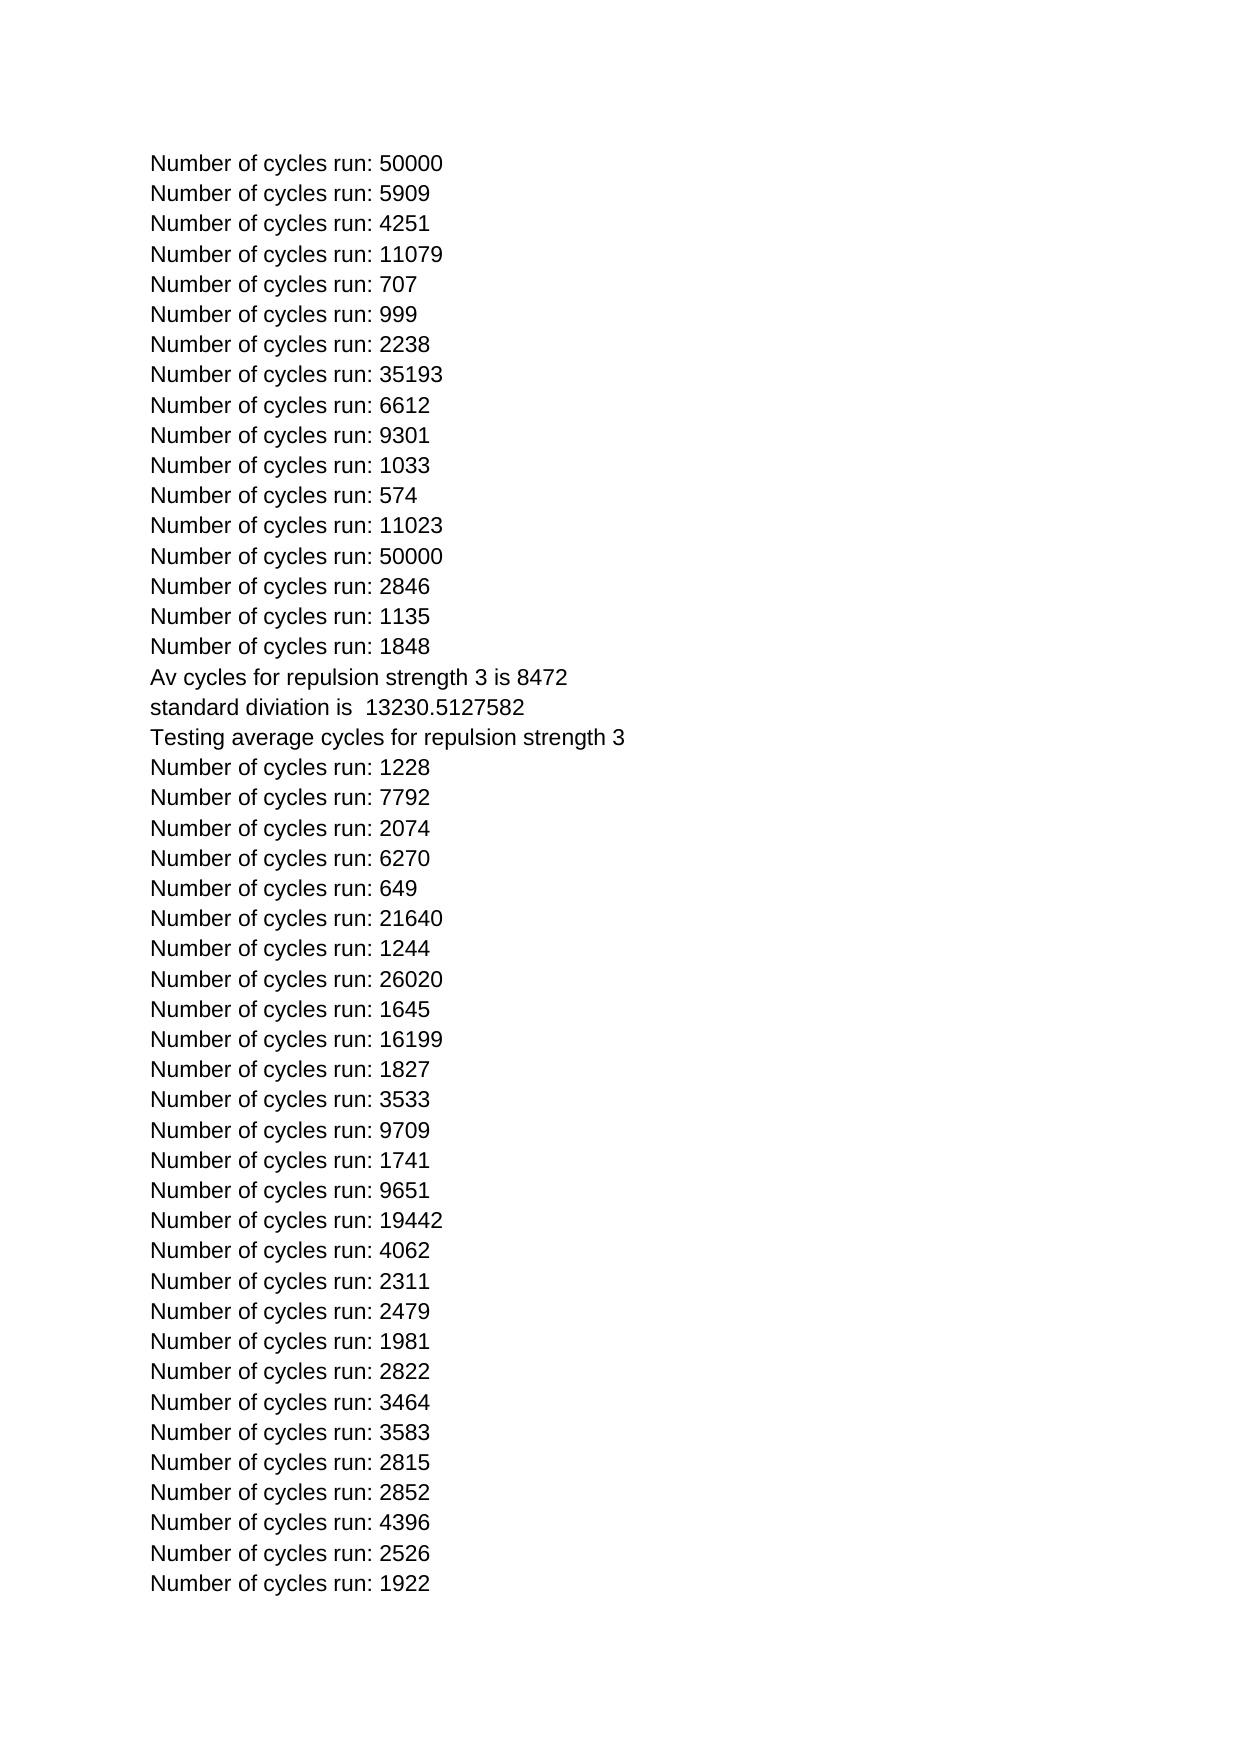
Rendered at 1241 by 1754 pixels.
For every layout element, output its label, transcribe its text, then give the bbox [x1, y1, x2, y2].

text Number of cycles run: 3464 [150, 1388, 1090, 1415]
text Number of cycles run: 16199 [150, 1026, 1090, 1052]
text Number of cycles run: 2852 [150, 1479, 1090, 1506]
text Number of cycles run: 2311 [150, 1268, 1090, 1294]
text Number of cycles run: 1033 [150, 452, 1090, 478]
text Number of cycles run: 4062 [150, 1237, 1090, 1264]
text Number of cycles run: 1244 [150, 935, 1090, 962]
text Number of cycles run: 9709 [150, 1117, 1090, 1143]
text Number of cycles run: 4396 [150, 1509, 1090, 1536]
text Testing average cycles for repulsion strength 3 [150, 724, 1090, 750]
text Av cycles for repulsion strength 3 is 8472 [150, 663, 1090, 690]
text Number of cycles run: 21640 [150, 905, 1090, 932]
text Number of cycles run: 1827 [150, 1056, 1090, 1083]
text Number of cycles run: 2074 [150, 814, 1090, 841]
text Number of cycles run: 574 [150, 482, 1090, 509]
text Number of cycles run: 1848 [150, 633, 1090, 660]
text Number of cycles run: 7792 [150, 784, 1090, 811]
text Number of cycles run: 6270 [150, 845, 1090, 871]
text Number of cycles run: 19442 [150, 1207, 1090, 1234]
text Number of cycles run: 1645 [150, 996, 1090, 1022]
text Number of cycles run: 3533 [150, 1086, 1090, 1113]
text Number of cycles run: 9651 [150, 1177, 1090, 1203]
text Number of cycles run: 1922 [150, 1570, 1090, 1596]
text Number of cycles run: 1228 [150, 754, 1090, 781]
text Number of cycles run: 5909 [150, 180, 1090, 207]
text Number of cycles run: 2846 [150, 573, 1090, 599]
text standard diviation is 13230.5127582 [150, 694, 1090, 720]
text Number of cycles run: 2526 [150, 1539, 1090, 1566]
text Number of cycles run: 4251 [150, 210, 1090, 237]
text Number of cycles run: 26020 [150, 966, 1090, 992]
text Number of cycles run: 649 [150, 875, 1090, 901]
text Number of cycles run: 2822 [150, 1358, 1090, 1385]
text Number of cycles run: 9301 [150, 422, 1090, 448]
text Number of cycles run: 11079 [150, 241, 1090, 267]
text Number of cycles run: 999 [150, 301, 1090, 327]
text Number of cycles run: 50000 [150, 150, 1090, 176]
text Number of cycles run: 11023 [150, 512, 1090, 539]
text Number of cycles run: 1741 [150, 1147, 1090, 1173]
text Number of cycles run: 707 [150, 271, 1090, 297]
text Number of cycles run: 2815 [150, 1449, 1090, 1475]
text Number of cycles run: 35193 [150, 361, 1090, 388]
text Number of cycles run: 3583 [150, 1419, 1090, 1445]
text Number of cycles run: 2238 [150, 331, 1090, 358]
text Number of cycles run: 1981 [150, 1328, 1090, 1354]
text Number of cycles run: 50000 [150, 543, 1090, 569]
text Number of cycles run: 2479 [150, 1298, 1090, 1324]
text Number of cycles run: 6612 [150, 392, 1090, 418]
text Number of cycles run: 1135 [150, 603, 1090, 629]
